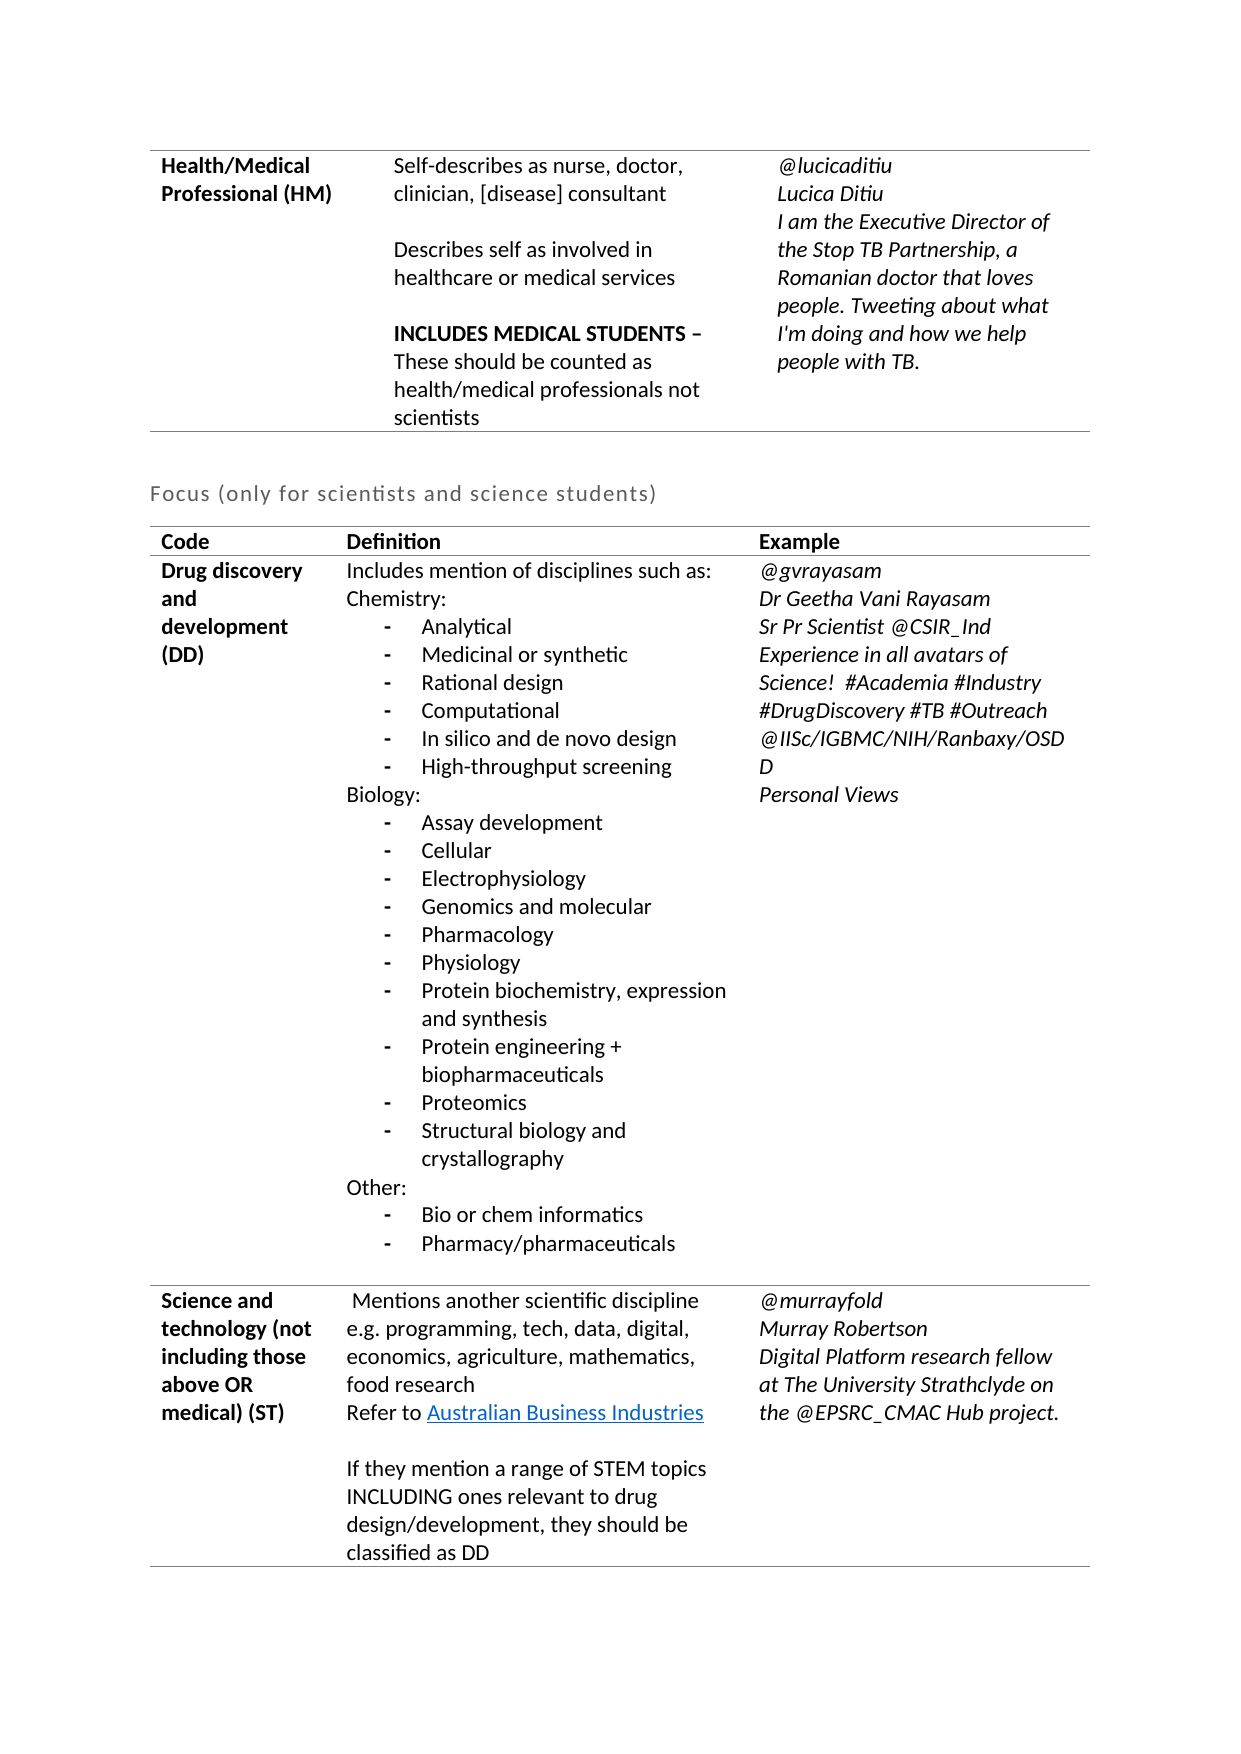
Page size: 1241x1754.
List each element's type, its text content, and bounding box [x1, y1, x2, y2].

table_cell @murrayfold Murray Robertson Digital Platform research fellow at The University Strathclyde on the @EPSRC_CMAC Hub project. [748, 1286, 1090, 1566]
table_header Definition [335, 527, 748, 555]
table_header Code [150, 527, 335, 555]
table_cell Science and technology (not including those above OR medical) (ST) [150, 1286, 335, 1566]
table_cell Includes mention of disciplines such as: Chemistry: Analytical Medicinal or synthetic Rational design Computational In silico and de novo design High-throughput screening Biology: Assay development Cellular Electrophysiology Genomics and molecular Pharmacology Physiology Protein biochemistry, expression and synthesis Protein engineering + biopharmaceuticals Proteomics Structural biology and crystallography Other: Bio or chem informatics Pharmacy/pharmaceuticals [335, 556, 748, 1285]
subtitle Focus (only for scientists and science students) [150, 479, 1090, 507]
table_cell Health/Medical Professional (HM) [150, 151, 382, 431]
table_cell Mentions another scientific discipline e.g. programming, tech, data, digital, economics, agriculture, mathematics, food research Refer to Australian Business Industries If they mention a range of STEM topics INCLUDING ones relevant to drug design/development, they should be classified as DD [335, 1286, 748, 1566]
table_cell @lucicaditiu Lucica Ditiu I am the Executive Director of the Stop TB Partnership, a Romanian doctor that loves people. Tweeting about what I'm doing and how we help people with TB. [766, 151, 1090, 431]
table_cell Self-describes as nurse, doctor, clinician, [disease] consultant Describes self as involved in healthcare or medical services INCLUDES MEDICAL STUDENTS – These should be counted as health/medical professionals not scientists [383, 151, 766, 431]
table_cell @gvrayasam Dr Geetha Vani Rayasam Sr Pr Scientist @CSIR_Ind Experience in all avatars of Science! #Academia #Industry #DrugDiscovery #TB #Outreach @IISc/IGBMC/NIH/Ranbaxy/OSDD Personal Views [748, 556, 1090, 1285]
table_header Example [748, 527, 1090, 555]
table_cell Drug discovery and development (DD) [150, 556, 335, 1285]
